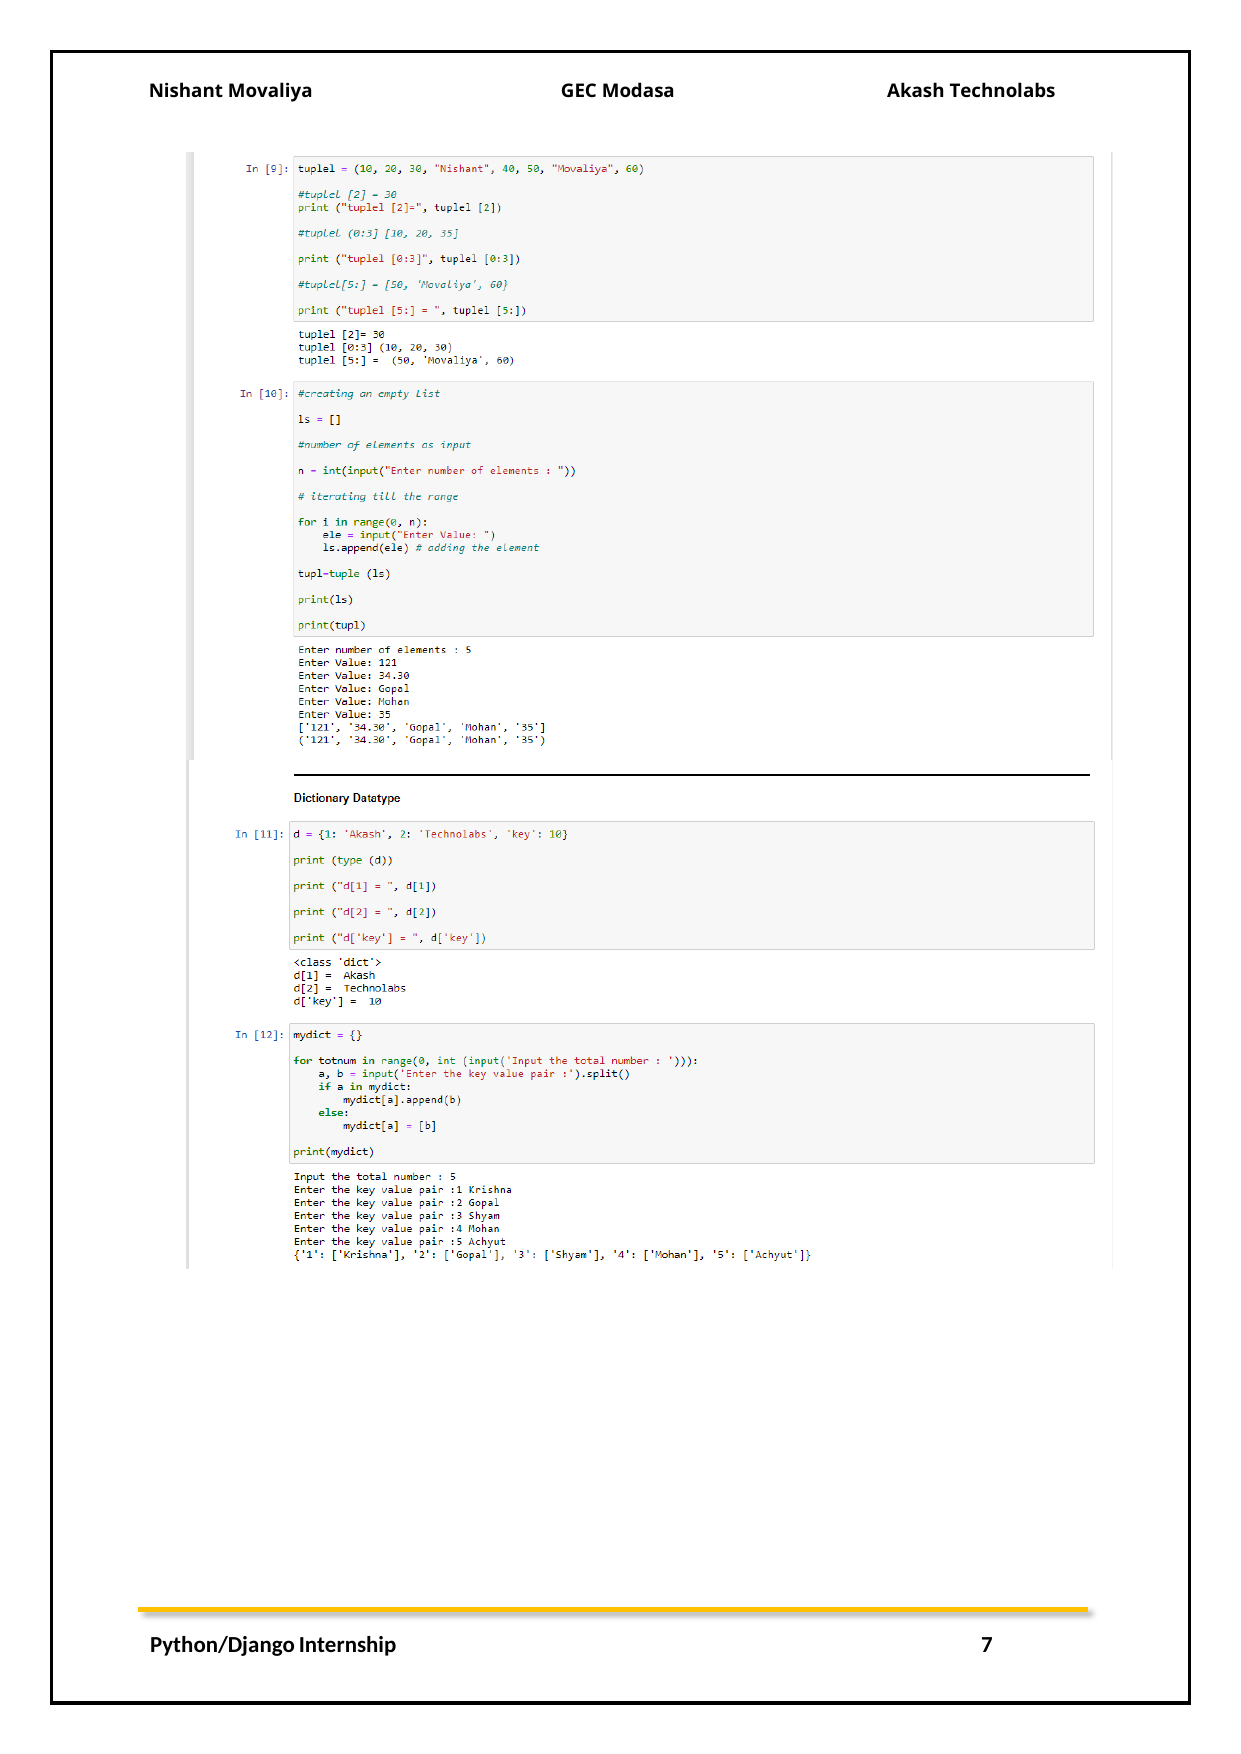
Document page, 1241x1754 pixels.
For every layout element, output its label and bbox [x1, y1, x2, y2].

picture [133, 1602, 1102, 1625]
picture [185, 152, 1113, 1269]
